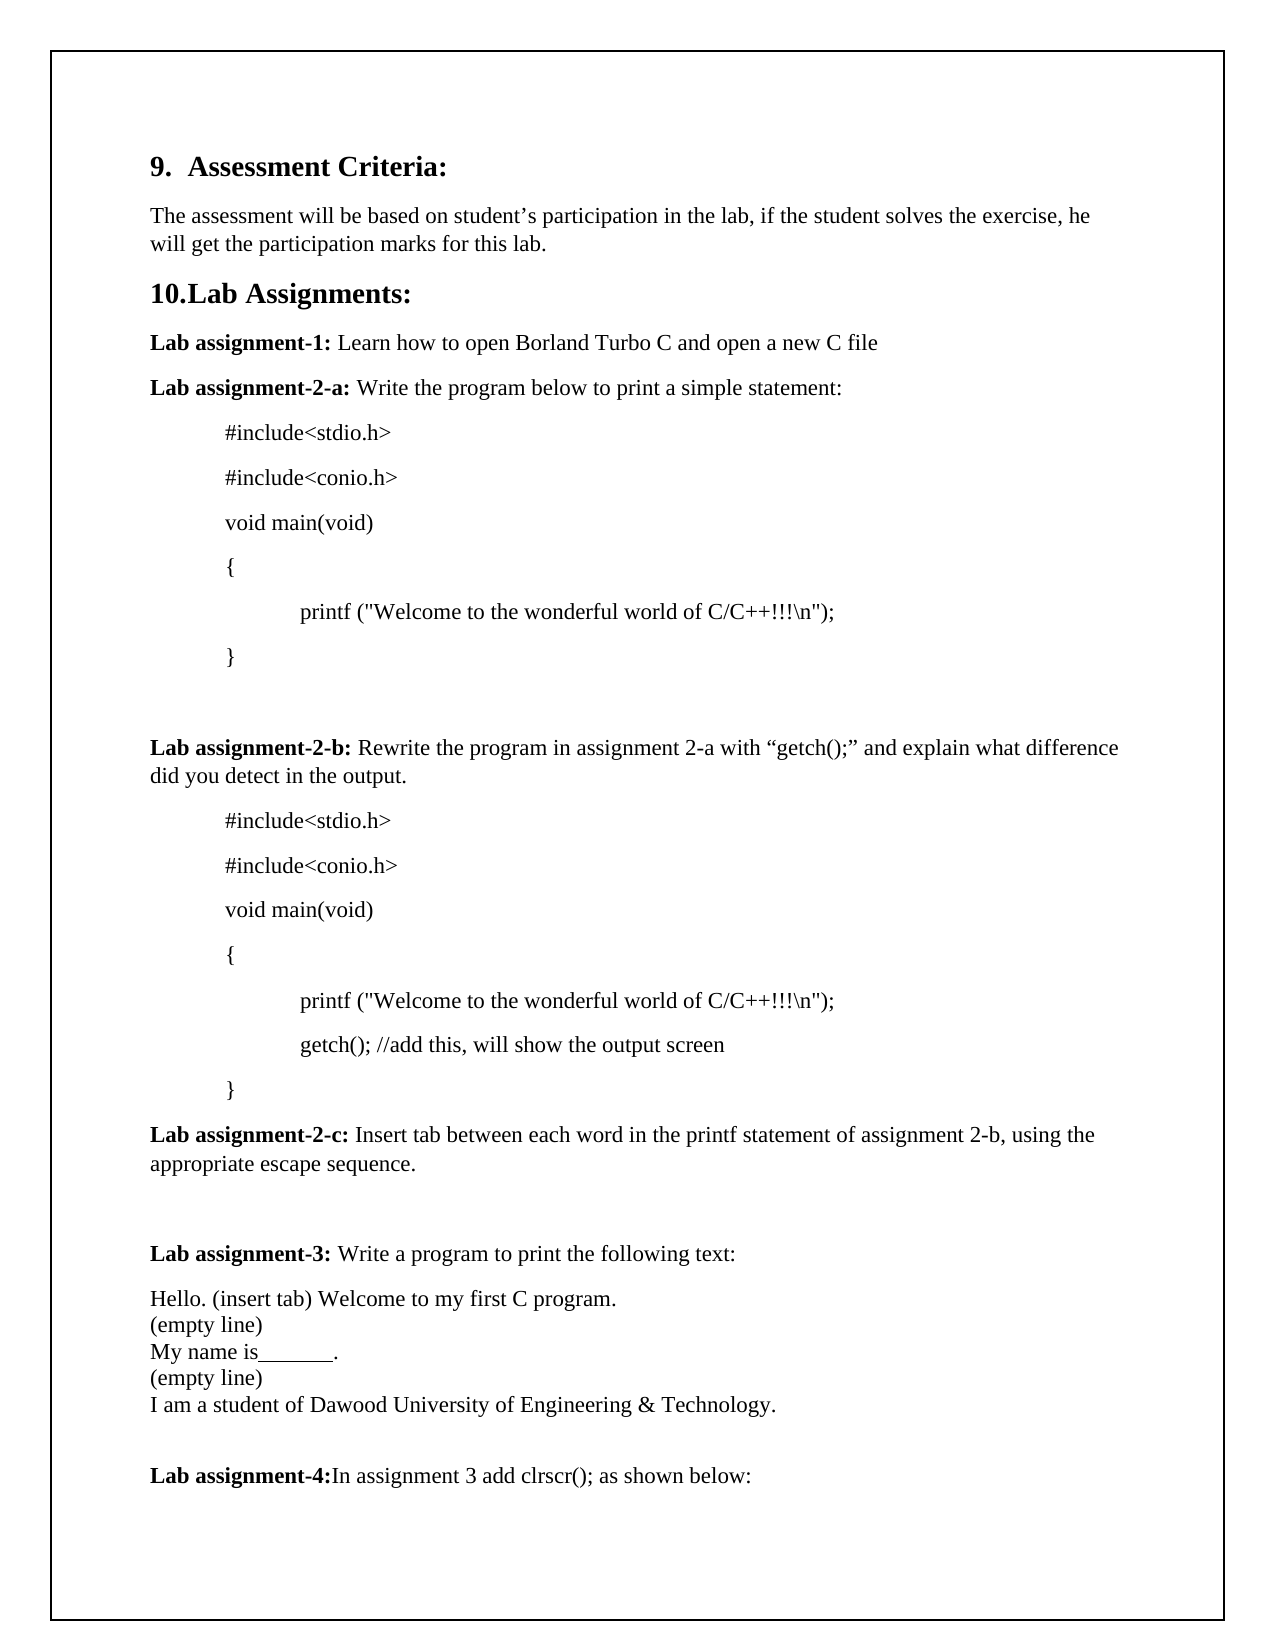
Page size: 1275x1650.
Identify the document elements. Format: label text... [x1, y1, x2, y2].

text Lab assignment-2-b: Rewrite the program in assignment 2-a with “getch();” and explain what difference did you detect in the output. [150, 733, 1119, 788]
text Lab assignment-2-a: Write the program below to print a simple statement: #include<stdio.h> [150, 373, 844, 445]
text } [225, 643, 1179, 669]
text } [225, 1076, 1179, 1103]
text { [225, 553, 1179, 579]
text The assessment will be based on student’s participation in the lab, if the student solves the exercise, he will get the participation marks for this lab. [150, 202, 1093, 257]
text (empty line) [150, 1311, 1179, 1338]
text My name is . (empty line) [150, 1338, 339, 1391]
subtitle Assessment Criteria: [150, 149, 1179, 183]
text printf ("Welcome to the wonderful world of C/C++!!!\n"); [300, 598, 1179, 624]
text #include<stdio.h> #include<conio.h> void main(void) [225, 807, 398, 923]
text Lab assignment-4:In assignment 3 add clrscr(); as shown below: [150, 1462, 1179, 1488]
text Lab assignment-2-c: Insert tab between each word in the printf statement of assignment 2-b, using the appropriate escape sequence. [150, 1121, 1098, 1176]
text { [225, 941, 1179, 968]
text Lab assignment-1: Learn how to open Borland Turbo C and open a new C file [150, 328, 1179, 355]
text printf ("Welcome to the wonderful world of C/C++!!!\n"); getch(); //add this, will show the output screen [300, 987, 837, 1058]
text Lab assignment-3: Write a program to print the following text: Hello. (insert tab) Welcome to my first C program. [150, 1222, 738, 1311]
text #include<conio.h> void main(void) [225, 463, 400, 535]
subtitle Lab Assignments: [150, 276, 1179, 309]
text I am a student of Dawood University of Engineering & Technology. [150, 1391, 1179, 1417]
